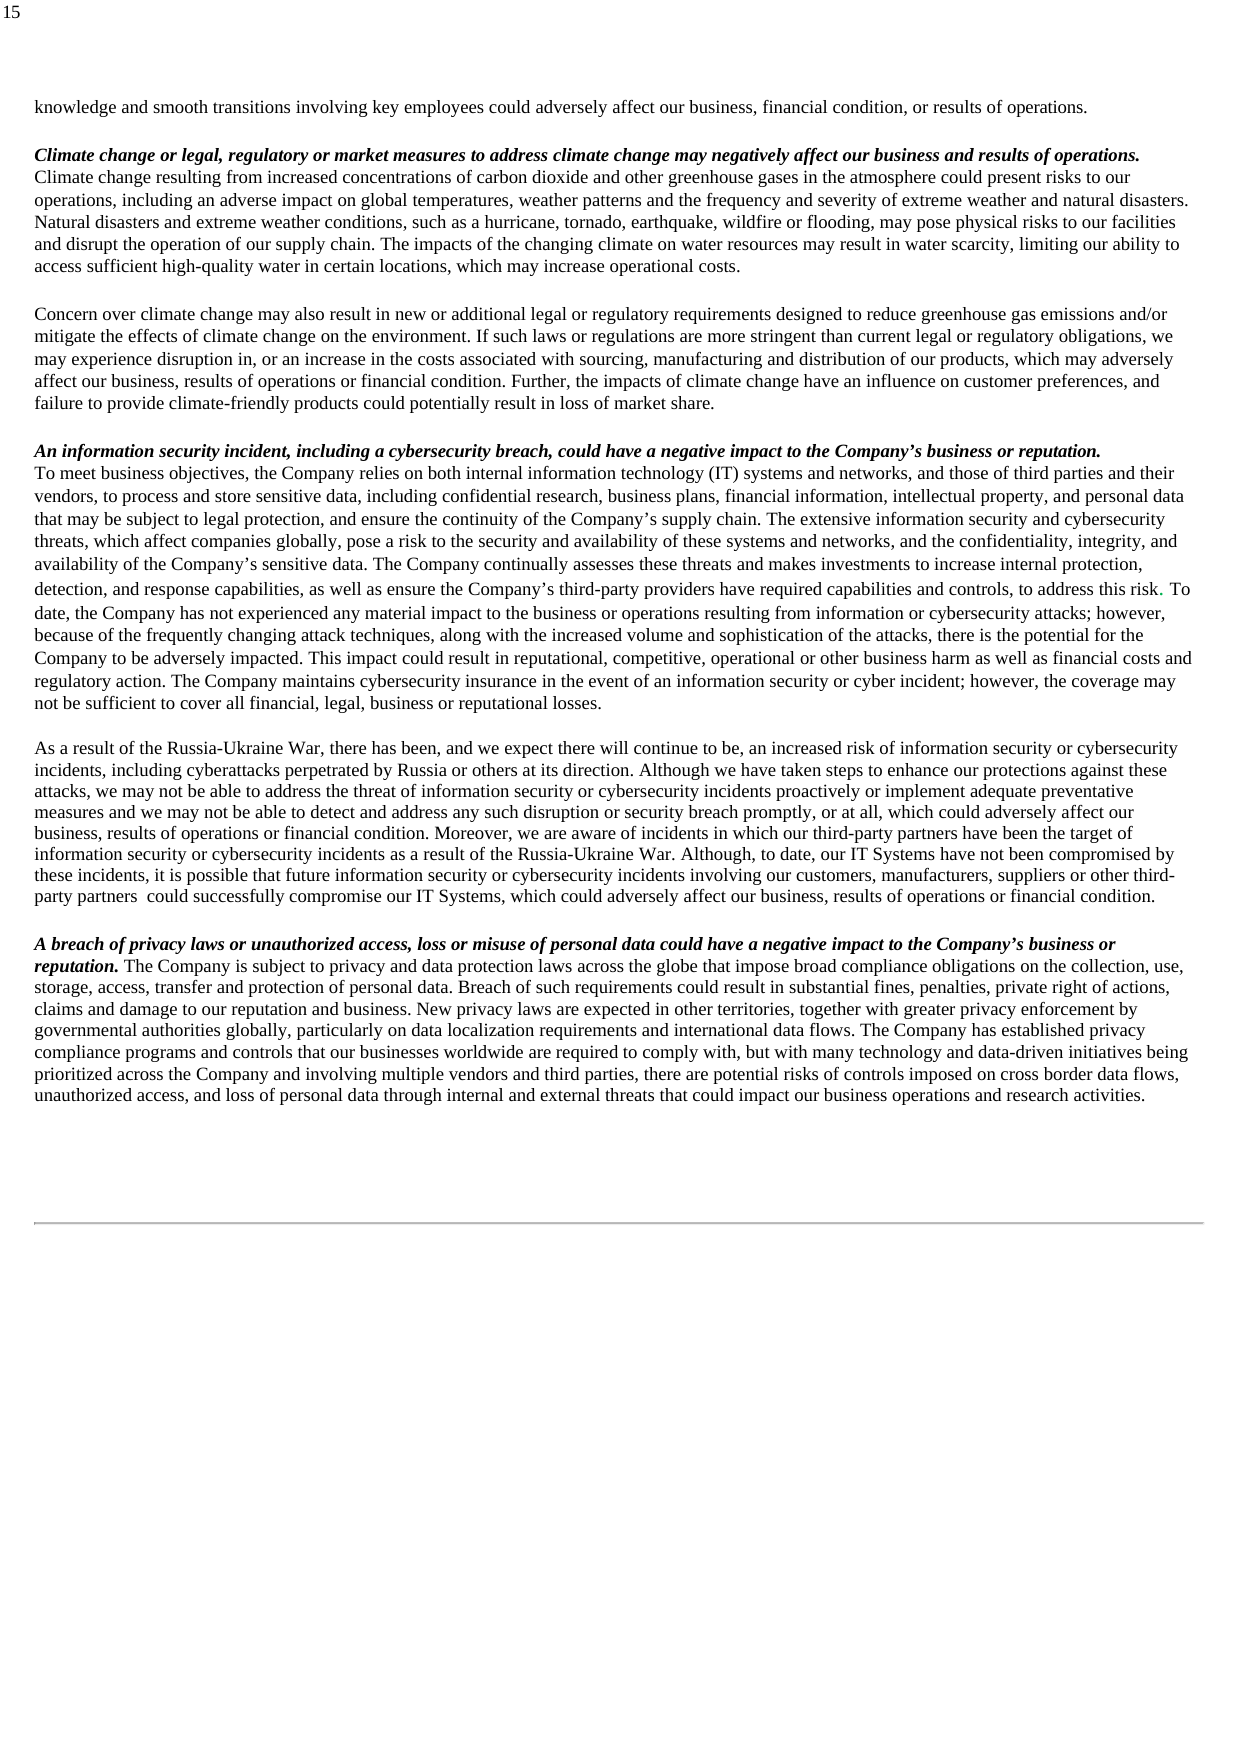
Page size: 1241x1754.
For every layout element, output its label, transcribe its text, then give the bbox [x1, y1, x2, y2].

text Climate change or legal, regulatory or market measures to address climate change may negatively affect our business and results of operations. Climate change resulting from increased concentrations of carbon dioxide and other greenhouse gases in the atmosphere could present risks to our operations, including an adverse impact on global temperatures, weather patterns and the frequency and severity of extreme weather and natural disasters. Natural disasters and extreme weather conditions, such as a hurricane, tornado, earthquake, wildfire or flooding, may pose physical risks to our facilities and disrupt the operation of our supply chain. The impacts of the changing climate on water resources may result in water scarcity, limiting our ability to access sufficient high-quality water in certain locations, which may increase operational costs. [34, 144, 1193, 277]
text As a result of the Russia-Ukraine War, there has been, and we expect there will continue to be, an increased risk of information security or cybersecurity incidents, including cyberattacks perpetrated by Russia or others at its direction. Although we have taken steps to enhance our protections against these attacks, we may not be able to address the threat of information security or cybersecurity incidents proactively or implement adequate preventative measures and we may not be able to detect and address any such disruption or security breach promptly, or at all, which could adversely affect our business, results of operations or financial condition. Moreover, we are aware of incidents in which our third-party partners have been the target of information security or cybersecurity incidents as a result of the Russia-Ukraine War. Although, to date, our IT Systems have not been compromised by these incidents, it is possible that future information security or cybersecurity incidents involving our customers, manufacturers, suppliers or other third-party partners could successfully compromise our IT Systems, which could adversely affect our business, results of operations or financial condition. [34, 738, 1203, 907]
text To meet business objectives, the Company relies on both internal information technology (IT) systems and networks, and those of third parties and their vendors, to process and store sensitive data, including confidential research, business plans, financial information, intellectual property, and personal data that may be subject to legal protection, and ensure the continuity of the Company’s supply chain. The extensive information security and cybersecurity threats, which affect companies globally, pose a risk to the security and availability of these systems and networks, and the confidentiality, integrity, and availability of the Company’s sensitive data. The Company continually assesses these threats and makes investments to increase internal protection, detection, and response capabilities, as well as ensure the Company’s third-party providers have required capabilities and controls, to address this risk. To date, the Company has not experienced any material impact to the business or operations resulting from information or cybersecurity attacks; however, because of the frequently changing attack techniques, along with the increased volume and sophistication of the attacks, there is the potential for the Company to be adversely impacted. This impact could result in reputational, competitive, operational or other business harm as well as financial costs and regulatory action. The Company maintains cybersecurity insurance in the event of an information security or cyber incident; however, the coverage may not be sufficient to cover all financial, legal, business or reputational losses. [34, 462, 1200, 714]
text Concern over climate change may also result in new or additional legal or regulatory requirements designed to reduce greenhouse gas emissions and/or mitigate the effects of climate change on the environment. If such laws or regulations are more stringent than current legal or regulatory obligations, we may experience disruption in, or an increase in the costs associated with sourcing, manufacturing and distribution of our products, which may adversely affect our business, results of operations or financial condition. Further, the impacts of climate change have an influence on customer preferences, and failure to provide climate-friendly products could potentially result in loss of market share. [34, 303, 1193, 413]
subtitle An information security incident, including a cybersecurity breach, could have a negative impact to the Company’s business or reputation. [34, 440, 1221, 461]
text A breach of privacy laws or unauthorized access, loss or misuse of personal data could have a negative impact to the Company’s business or reputation. The Company is subject to privacy and data protection laws across the globe that impose broad compliance obligations on the collection, use, storage, access, transfer and protection of personal data. Breach of such requirements could result in substantial fines, penalties, private right of actions, claims and damage to our reputation and business. New privacy laws are expected in other territories, together with greater privacy enforcement by governmental authorities globally, particularly on data localization requirements and international data flows. The Company has established privacy compliance programs and controls that our businesses worldwide are required to comply with, but with many technology and data-driven initiatives being prioritized across the Company and involving multiple vendors and third parties, there are potential risks of controls imposed on cross border data flows, unauthorized access, and loss of personal data through internal and external threats that could impact our business operations and research activities. [34, 933, 1204, 1106]
text knowledge and smooth transitions involving key employees could adversely affect our business, financial condition, or results of operations. [34, 96, 1221, 118]
